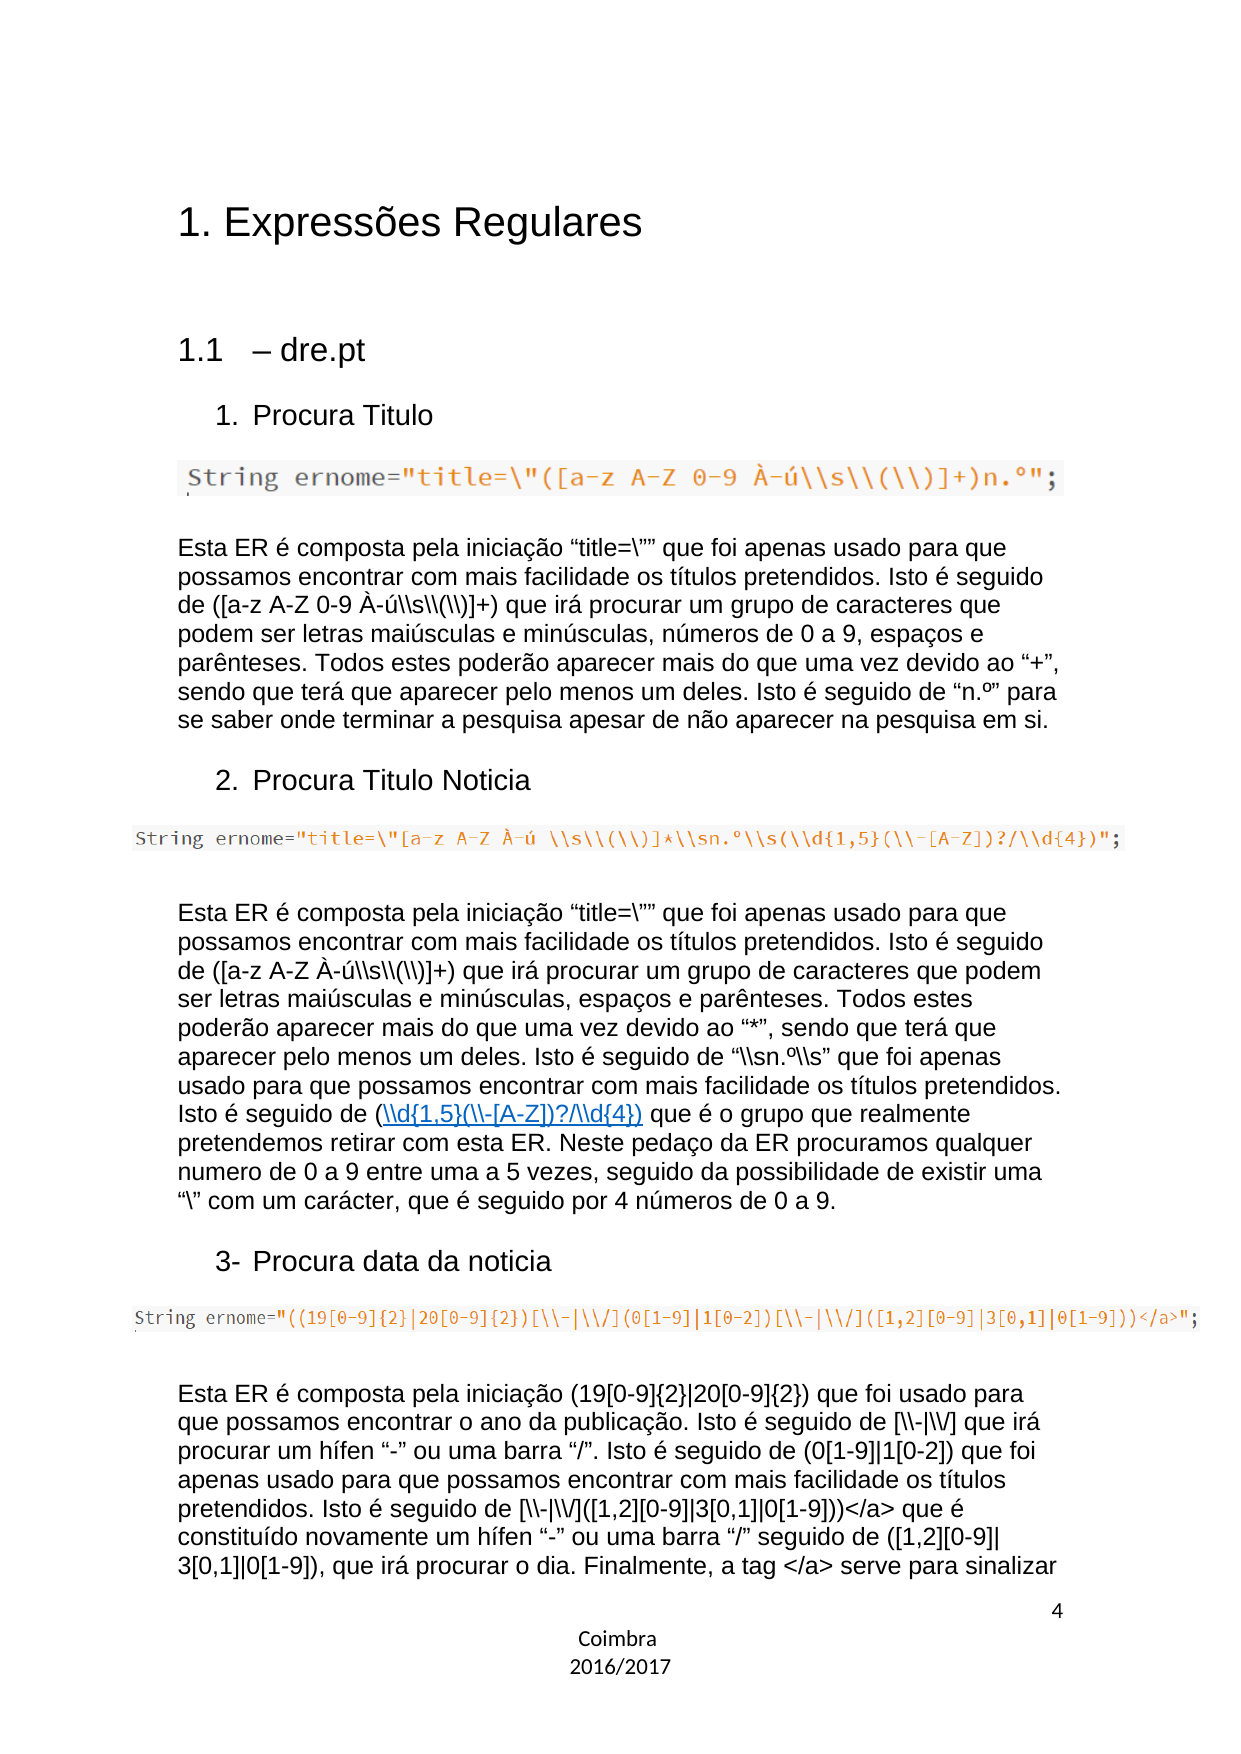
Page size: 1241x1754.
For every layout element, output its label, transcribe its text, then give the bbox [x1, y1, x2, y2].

subtitle Procura data da noticia [215, 1243, 1063, 1277]
subtitle Esta ER é composta pela iniciação “title=\”” que foi apenas usado para que possamos encontrar com mais facilidade os títulos pretendidos. Isto é seguido de ([a-z A-Z 0-9 À-ú\\s\\(\\)]+) que irá procurar um grupo de caracteres que podem ser letras maiúsculas e minúsculas, números de 0 a 9, espaços e parênteses. Todos estes poderão aparecer mais do que uma vez devido ao “+”, sendo que terá que aparecer pelo menos um deles. Isto é seguido de “n.º” para se saber onde terminar a pesquisa apesar de não aparecer na pesquisa em si. [177, 533, 1063, 734]
subtitle 1. Expressões Regulares [177, 198, 1063, 246]
subtitle Esta ER é composta pela iniciação “title=\”” que foi apenas usado para que possamos encontrar com mais facilidade os títulos pretendidos. Isto é seguido de ([a-z A-Z À-ú\\s\\(\\)]+) que irá procurar um grupo de caracteres que podem ser letras maiúsculas e minúsculas, espaços e parênteses. Todos estes poderão aparecer mais do que uma vez devido ao “*”, sendo que terá que aparecer pelo menos um deles. Isto é seguido de “\\sn.º\\s” que foi apenas usado para que possamos encontrar com mais facilidade os títulos pretendidos. Isto é seguido de (\\d{1,5}(\\-[A-Z])?/\\d{4}) que é o grupo que realmente pretendemos retirar com esta ER. Neste pedaço da ER procuramos qualquer numero de 0 a 9 entre uma a 5 vezes, seguido da possibilidade de existir uma “\” com um carácter, que é seguido por 4 números de 0 a 9. [177, 898, 1063, 1214]
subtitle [177, 1378, 1063, 1580]
picture [132, 825, 1125, 851]
picture [132, 1306, 1200, 1332]
subtitle Procura Titulo Noticia [215, 763, 1063, 797]
subtitle Procura Titulo [215, 398, 1063, 431]
picture [177, 460, 1064, 496]
subtitle – dre.pt [177, 330, 1063, 368]
